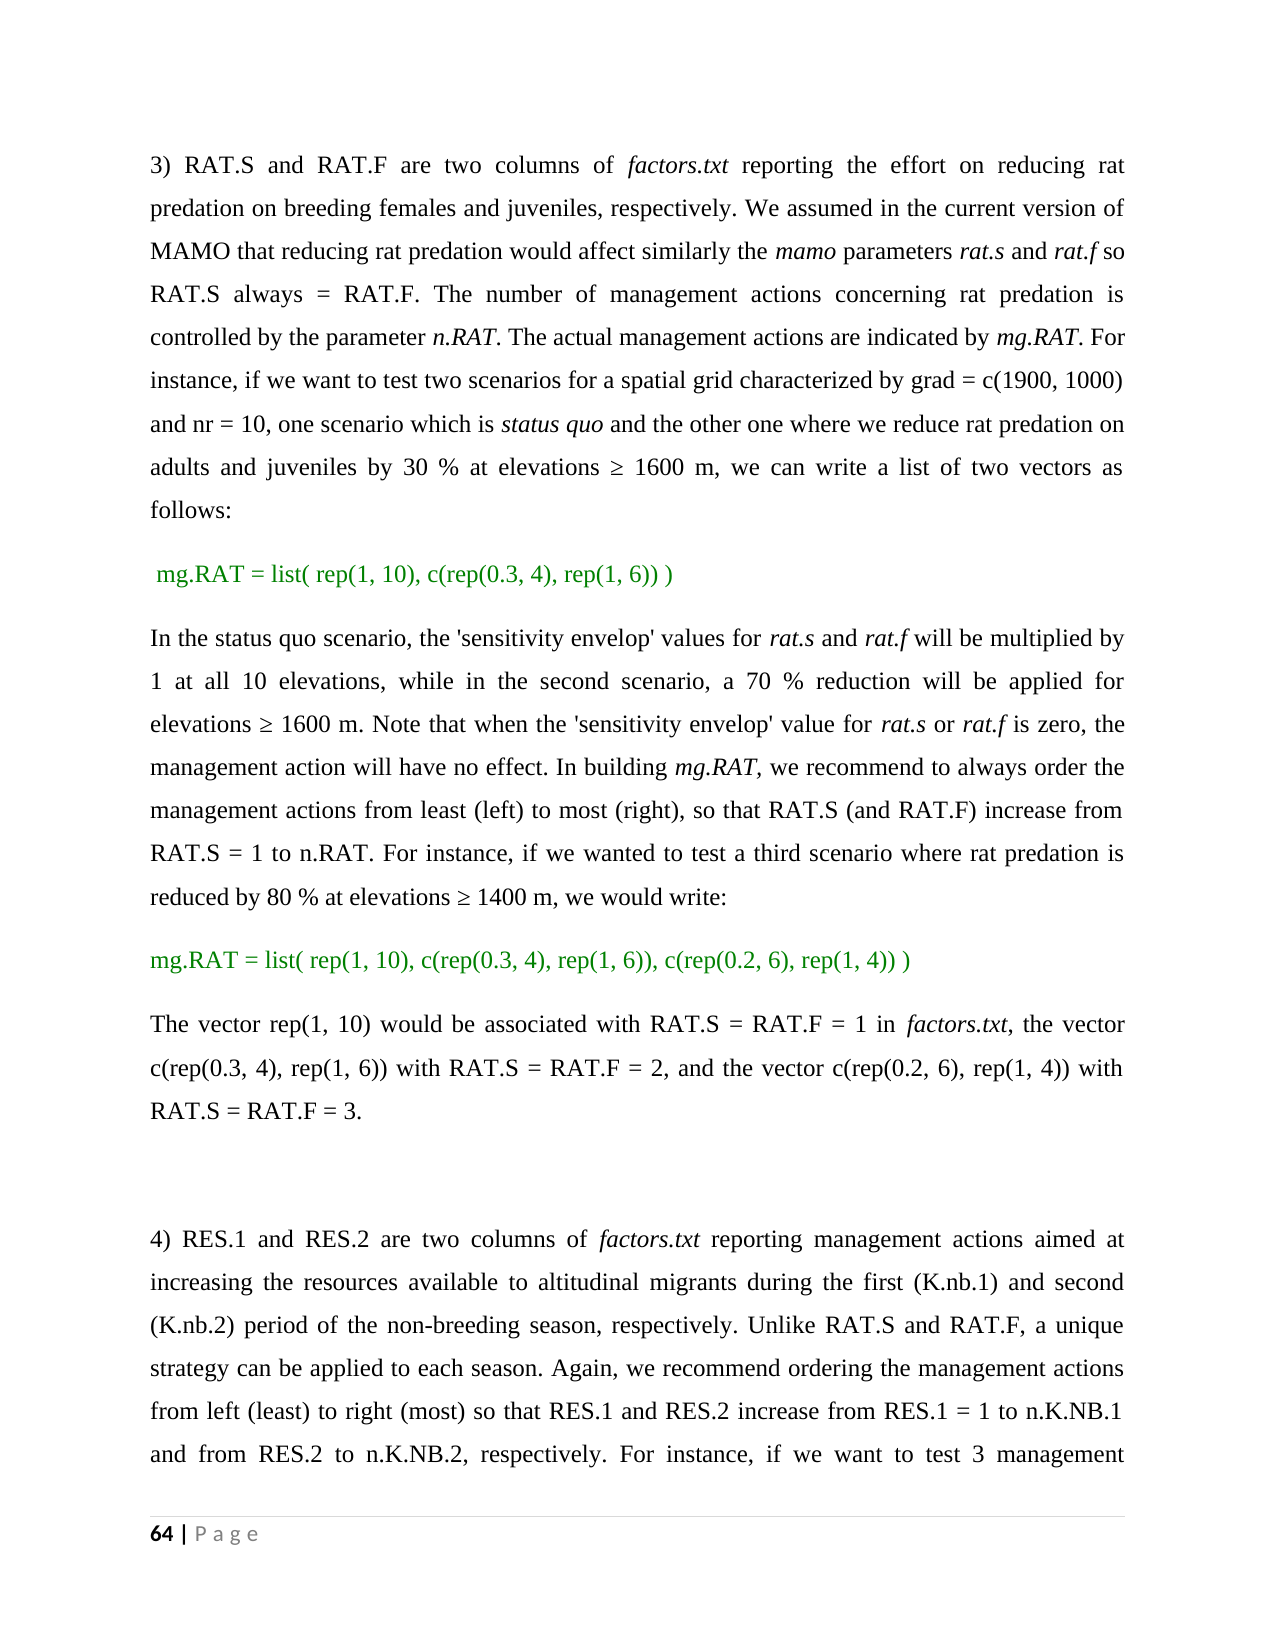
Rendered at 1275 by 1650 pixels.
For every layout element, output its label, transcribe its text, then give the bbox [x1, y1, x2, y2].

text The vector rep(1, 10) would be associated with RAT.S = RAT.F = 1 in factors.txt, the vector c(rep(0.3, 4), rep(1, 6)) with RAT.S = RAT.F = 2, and the vector c(rep(0.2, 6), rep(1, 4)) with RAT.S = RAT.F = 3. [150, 1009, 1125, 1124]
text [150, 1224, 1125, 1468]
text mg.RAT = list( rep(1, 10), c(rep(0.3, 4), rep(1, 6)) ) [150, 559, 1125, 588]
text mg.RAT = list( rep(1, 10), c(rep(0.3, 4), rep(1, 6)), c(rep(0.2, 6), rep(1, 4)) ) [150, 946, 1125, 974]
text 3) RAT.S and RAT.F are two columns of factors.txt reporting the effort on reducing rat predation on breeding females and juveniles, respectively. We assumed in the current version of MAMO that reducing rat predation would affect similarly the mamo parameters rat.s and rat.f so RAT.S always = RAT.F. The number of management actions concerning rat predation is controlled by the parameter n.RAT. The actual management actions are indicated by mg.RAT. For instance, if we want to test two scenarios for a spatial grid characterized by grad = c(1900, 1000) and nr = 10, one scenario which is status quo and the other one where we reduce rat predation on adults and juveniles by 30 % at elevations ≥ 1600 m, we can write a list of two vectors as follows: [150, 150, 1125, 524]
text In the status quo scenario, the 'sensitivity envelop' values for rat.s and rat.f will be multiplied by 1 at all 10 elevations, while in the second scenario, a 70 % reduction will be applied for elevations ≥ 1600 m. Note that when the 'sensitivity envelop' value for rat.s or rat.f is zero, the management action will have no effect. In building mg.RAT, we recommend to always order the management actions from least (left) to most (right), so that RAT.S (and RAT.F) increase from RAT.S = 1 to n.RAT. For instance, if we wanted to test a third scenario where rat predation is reduced by 80 % at elevations ≥ 1400 m, we would write: [150, 623, 1125, 910]
